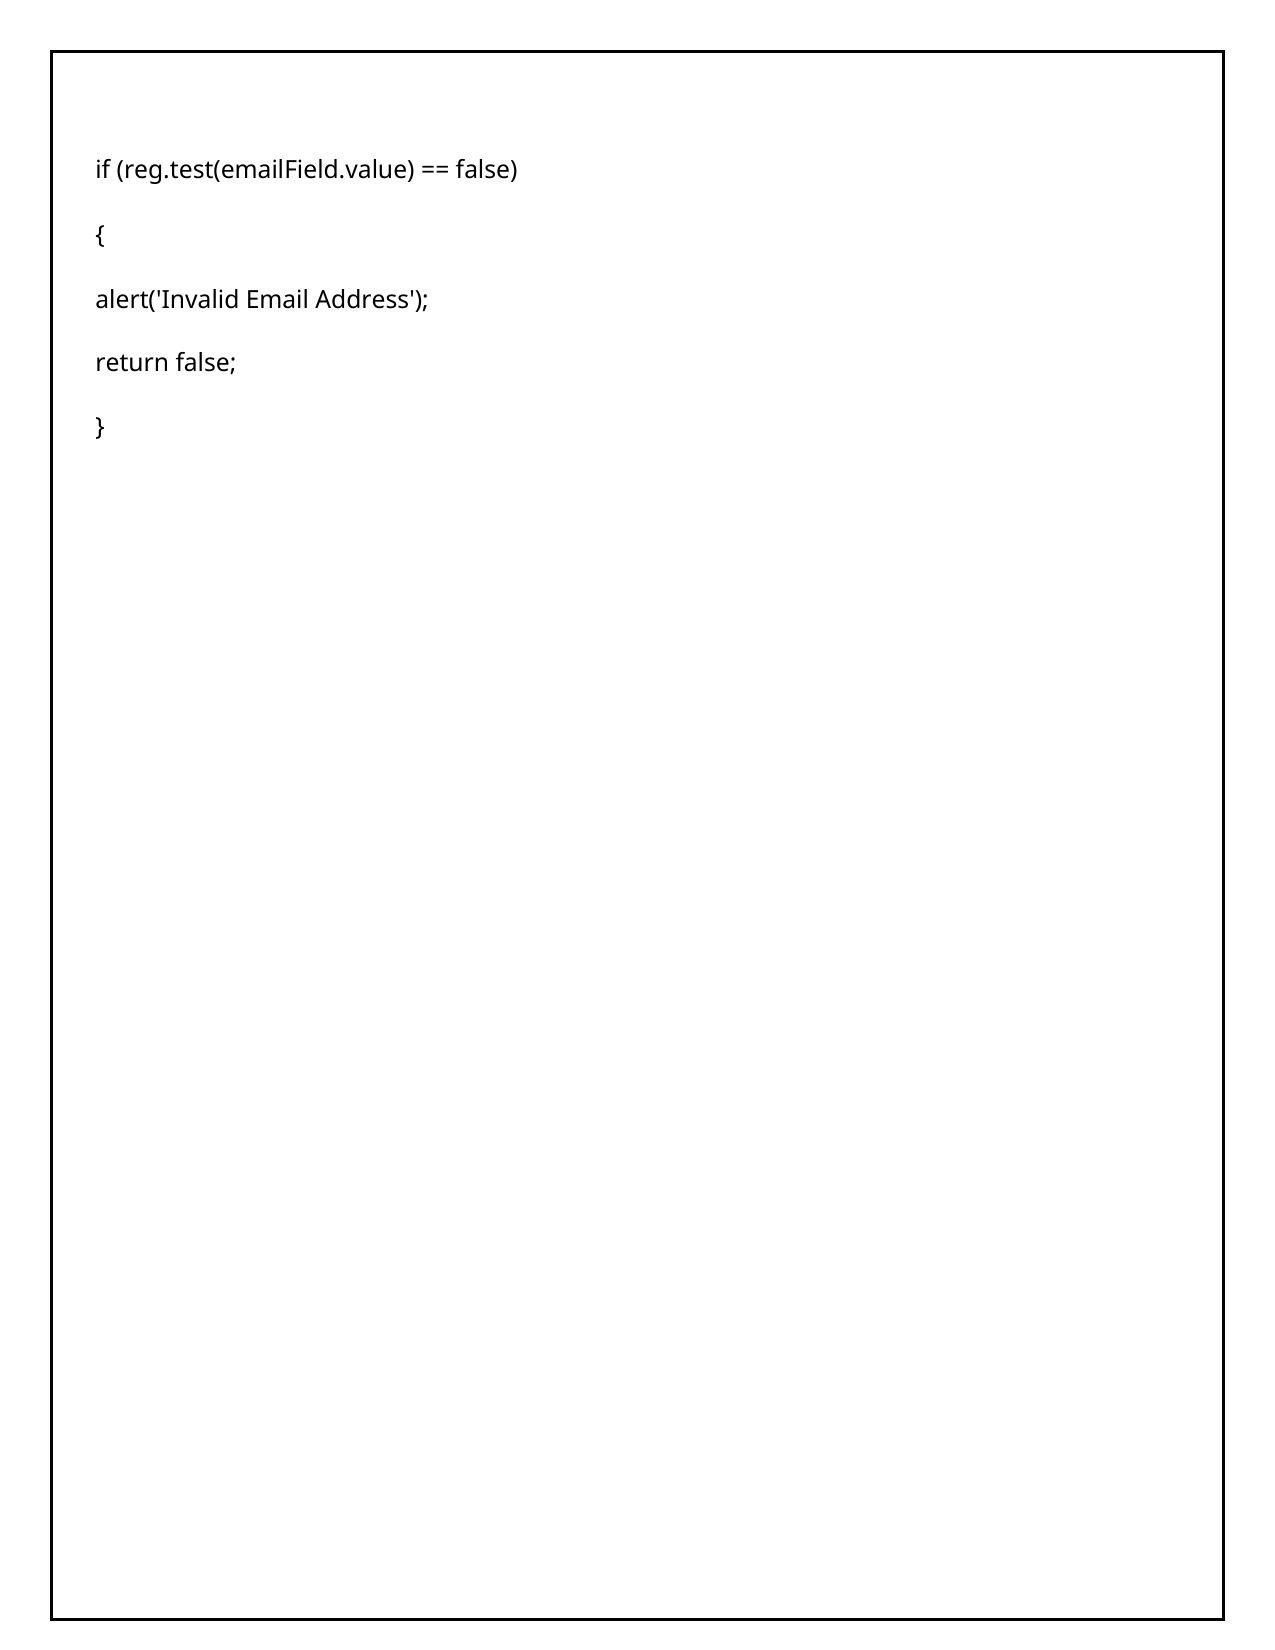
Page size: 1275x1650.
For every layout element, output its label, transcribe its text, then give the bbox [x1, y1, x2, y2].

text } [95, 408, 1137, 442]
text { [95, 216, 1137, 251]
text alert('Invalid Email Address'); [95, 281, 1137, 315]
text if (reg.test(emailField.value) == false) [95, 152, 1137, 186]
text return false; [95, 345, 1137, 379]
